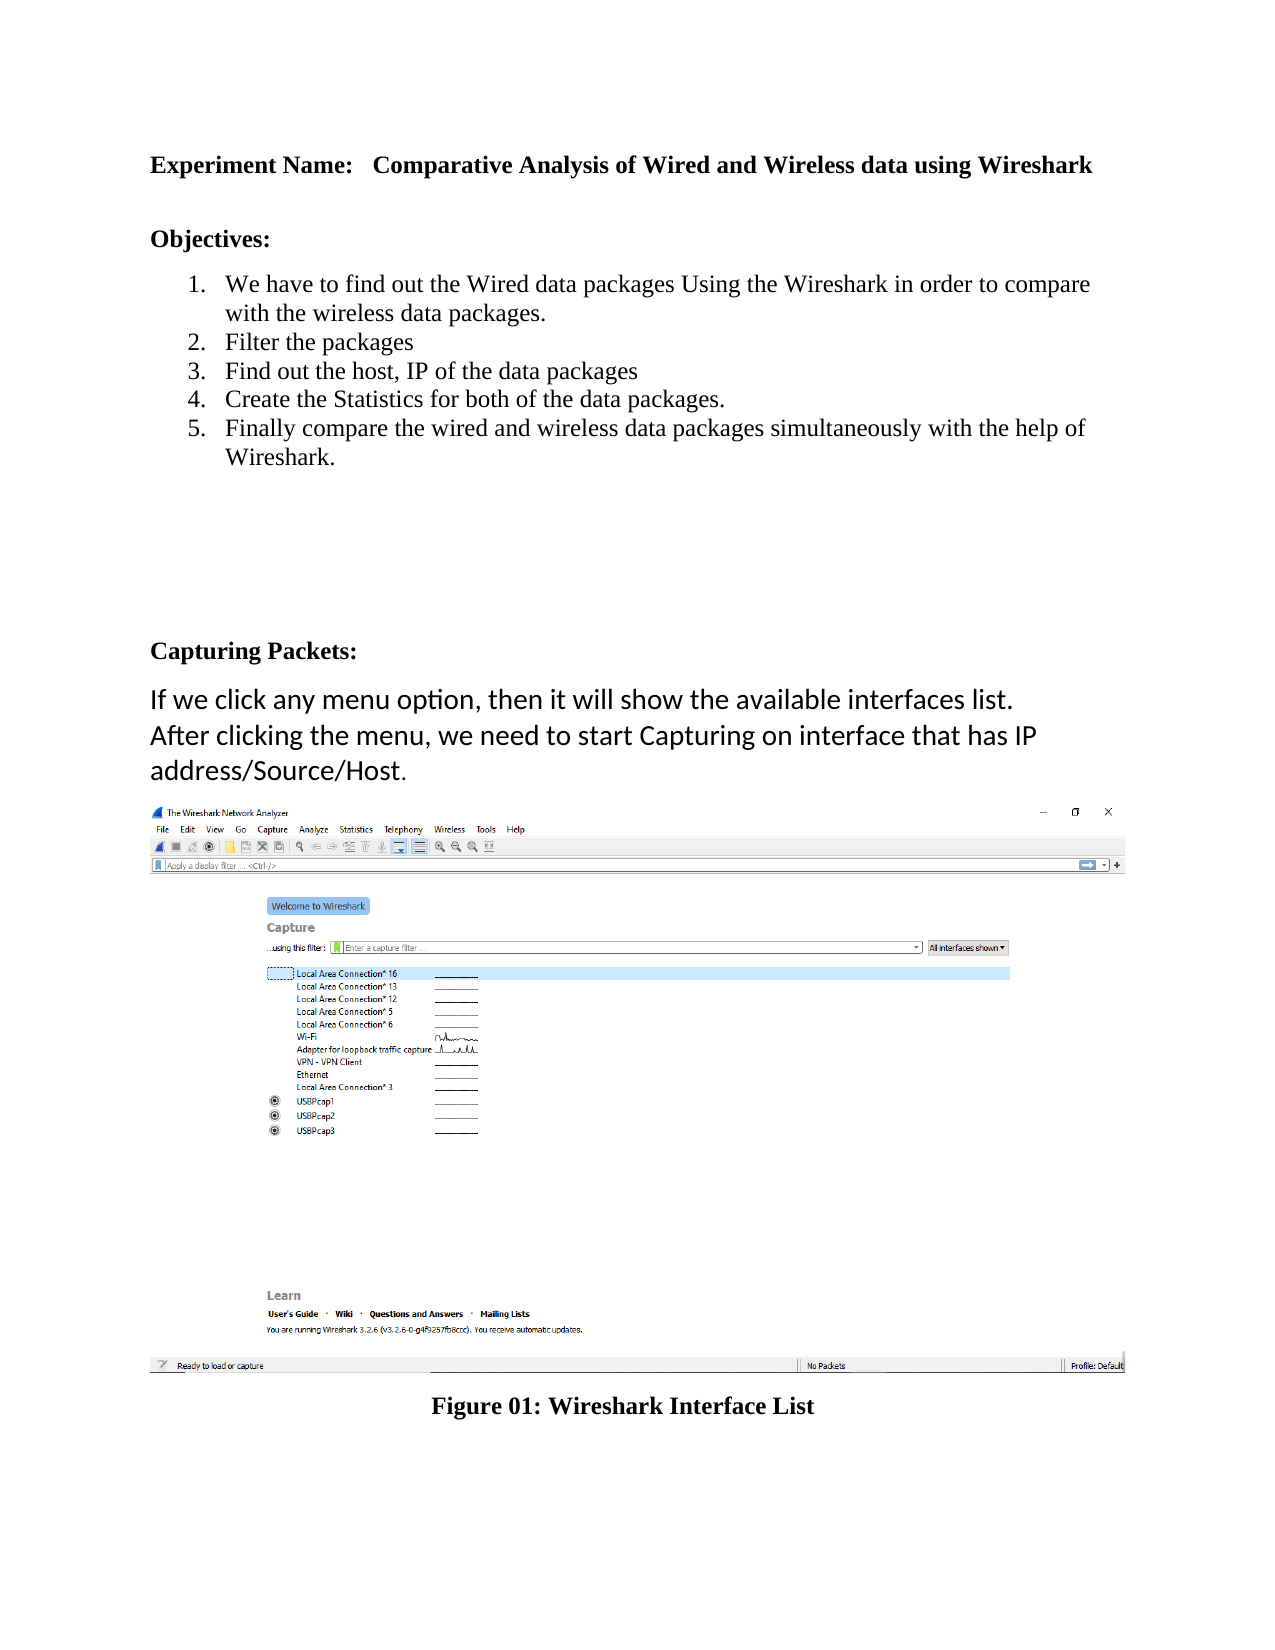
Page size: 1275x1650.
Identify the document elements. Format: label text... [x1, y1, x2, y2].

list Create the Statistics for both of the data packages. [187, 384, 1125, 413]
text Figure 01: Wireshark Interface List [150, 1391, 1125, 1420]
list Finally compare the wired and wireless data packages simultaneously with the help of Wireshark. [187, 413, 1125, 471]
text Objectives: [150, 224, 1125, 253]
list We have to find out the Wired data packages Using the Wireshark in order to compare with the wireless data packages. [187, 269, 1125, 327]
text After clicking the menu, we need to start Capturing on interface that has IP address/Source/Host. [150, 717, 1125, 788]
text If we click any menu option, then it will show the available interfaces list. [150, 681, 1125, 717]
list Find out the host, IP of the data packages [187, 356, 1125, 384]
text Experiment Name: Comparative Analysis of Wired and Wireless data using Wireshark [150, 150, 1125, 179]
picture [150, 804, 1125, 1373]
text Capturing Packets: [150, 636, 1125, 664]
list Filter the packages [187, 327, 1125, 356]
